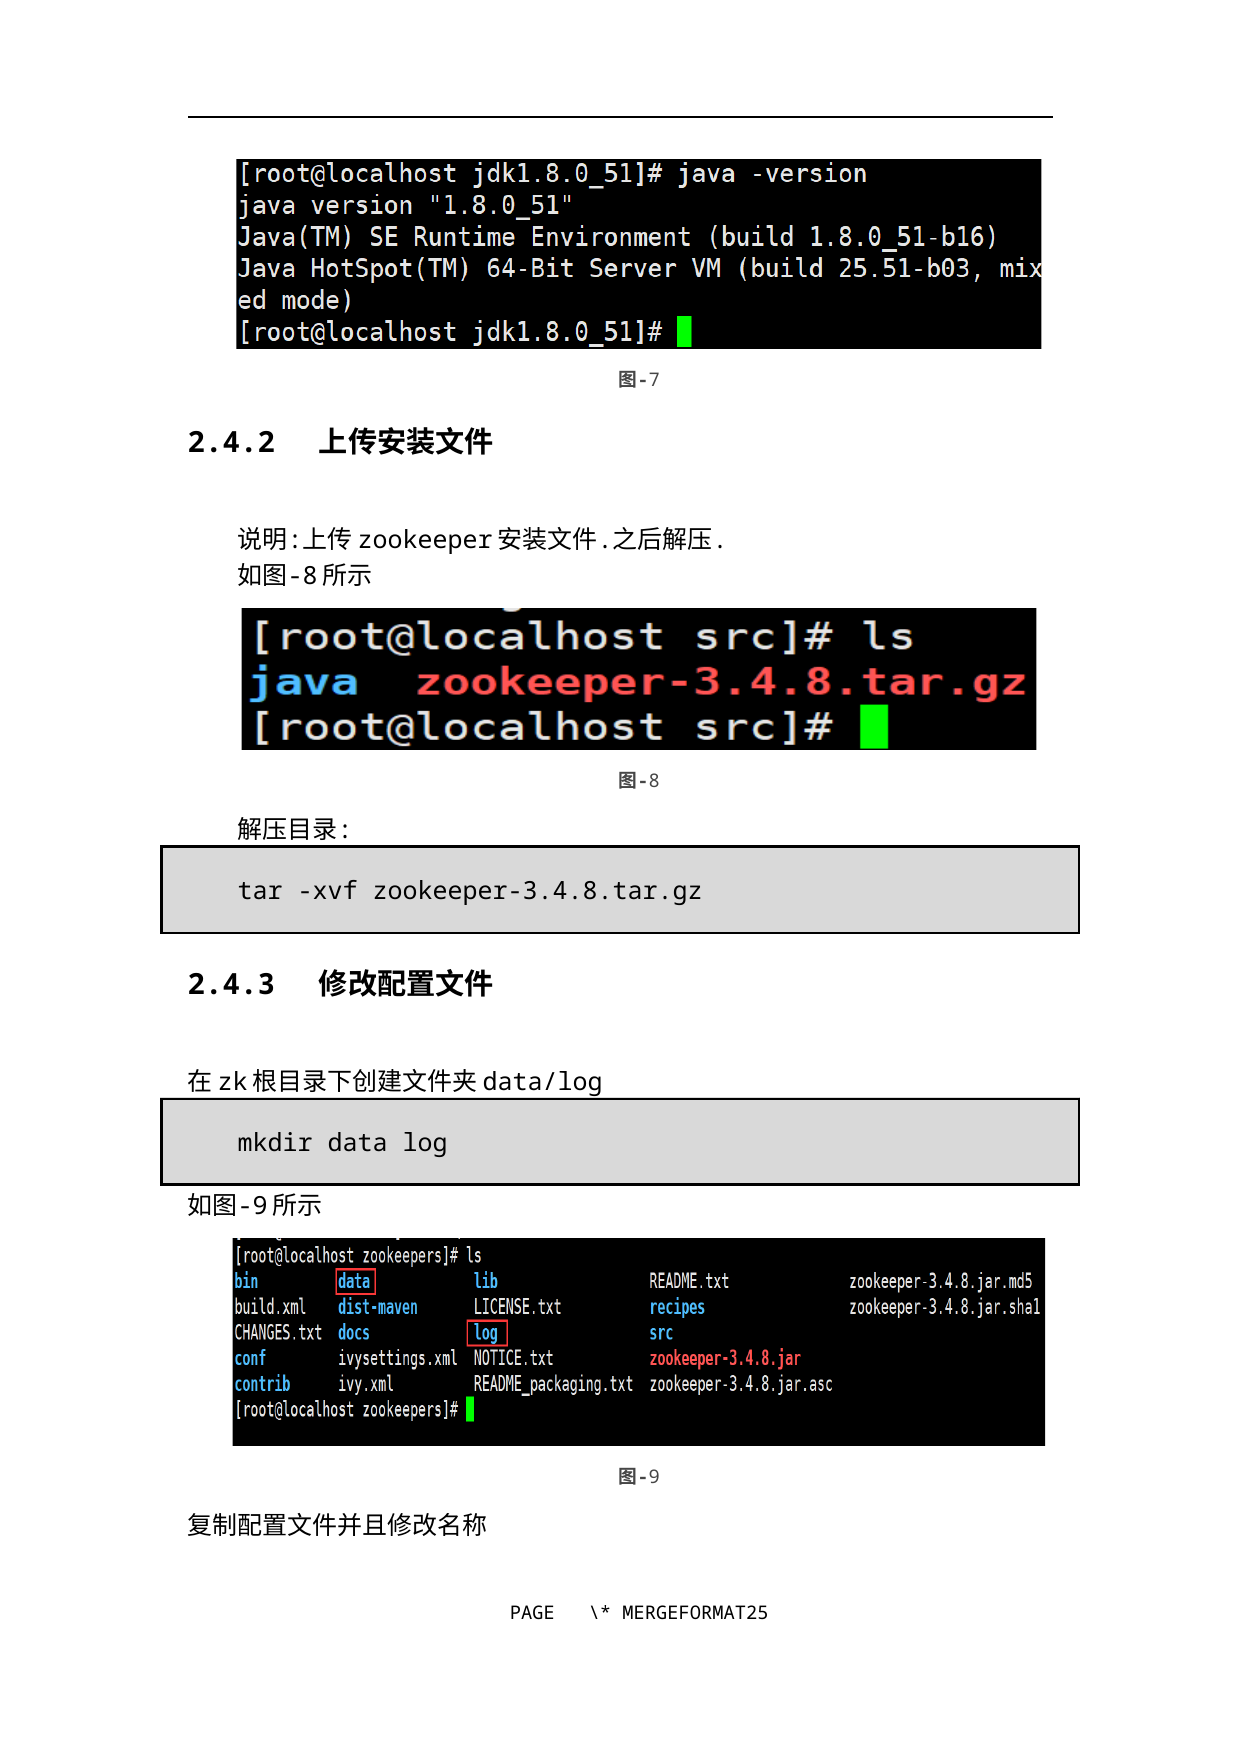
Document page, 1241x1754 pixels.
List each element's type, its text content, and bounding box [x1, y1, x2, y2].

text 在zk根目录下创建文件夹data/log [187, 1061, 1053, 1097]
text 说明:上传zookeeper安装文件.之后解压. [187, 519, 1053, 556]
text 如图-8所示 [187, 556, 1053, 592]
subtitle 上传安装文件 [187, 419, 1053, 461]
picture [241, 608, 1037, 750]
text tar -xvf zookeeper-3.4.8.tar.gz [163, 848, 1078, 932]
subtitle 修改配置文件 [187, 961, 1053, 1003]
text 如图-9所示 [187, 1186, 1053, 1222]
text 复制配置文件并且修改名称 [187, 1505, 1053, 1542]
text 解压目录: [187, 809, 1053, 845]
picture [236, 159, 1042, 349]
picture [232, 1238, 1045, 1446]
text mkdir data log [163, 1100, 1078, 1183]
